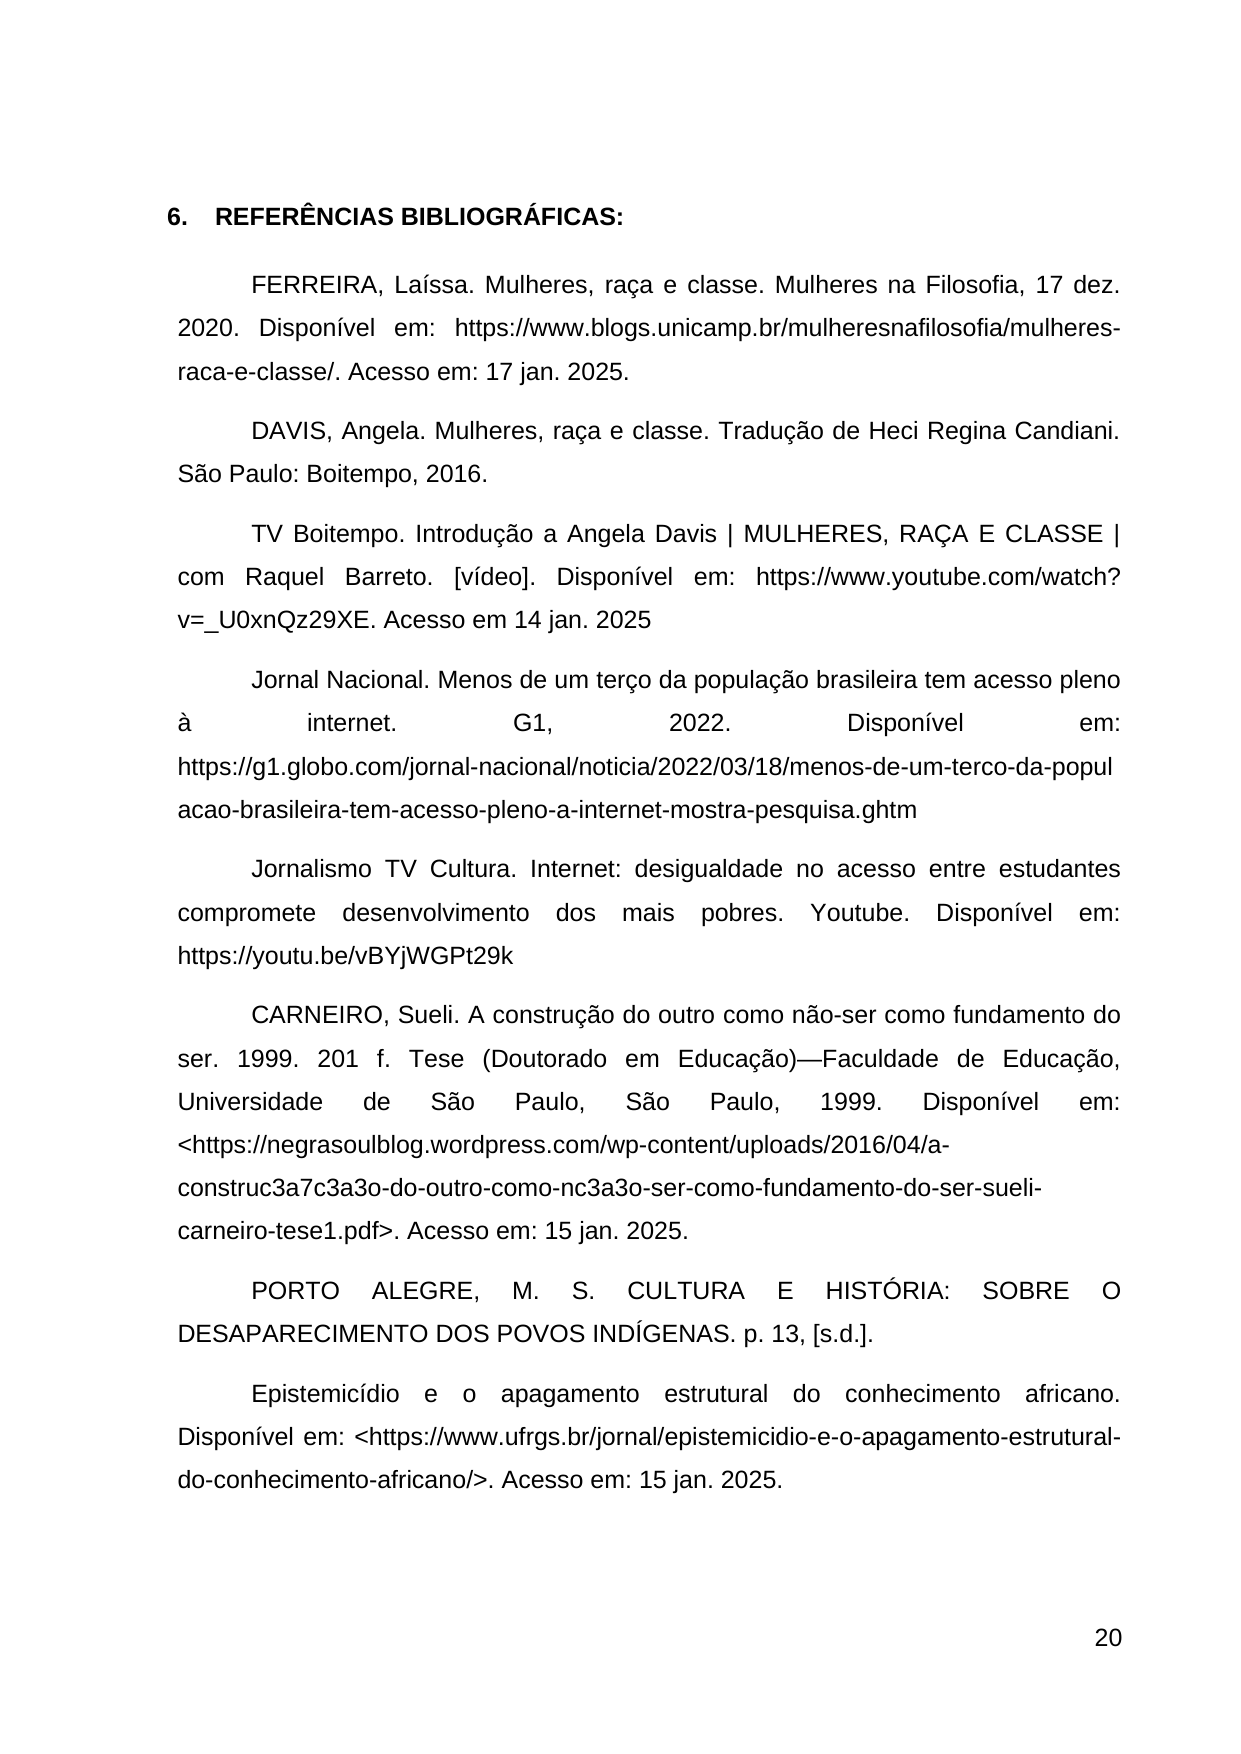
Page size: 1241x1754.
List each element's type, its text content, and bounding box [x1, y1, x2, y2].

text DAVIS, Angela. Mulheres, raça e classe. Tradução de Heci Regina Candiani. São Paulo: Boitempo, 2016. [177, 416, 1122, 488]
subtitle Referências Bibliográficas: [177, 202, 1122, 231]
text TV Boitempo. Introdução a Angela Davis | MULHERES, RAÇA E CLASSE | com Raquel Barreto. [vídeo]. Disponível em: https://www.youtube.com/watch?v=_U0xnQz29XE. Acesso em 14 jan. 2025 [177, 519, 1122, 634]
text CARNEIRO, Sueli. A construção do outro como não-ser como fundamento do ser. 1999. 201 f. Tese (Doutorado em Educação)—Faculdade de Educação, Universidade de São Paulo, São Paulo, 1999. Disponível em: <https://negrasoulblog.wordpress.com/wp-content/uploads/2016/04/a-construc3a7c3a3o-do-outro-como-nc3a3o-ser-como-fundamento-do-ser-sueli-carneiro-tese1.pdf>. Acesso em: 15 jan. 2025. [177, 1001, 1122, 1245]
text FERREIRA, Laíssa. Mulheres, raça e classe. Mulheres na Filosofia, 17 dez. 2020. Disponível em: https://www.blogs.unicamp.br/mulheresnafilosofia/mulheres-raca-e-classe/. Acesso em: 17 jan. 2025. [177, 270, 1122, 385]
text Jornalismo TV Cultura. Internet: desigualdade no acesso entre estudantes compromete desenvolvimento dos mais pobres. Youtube. Disponível em: https://youtu.be/vBYjWGPt29k [177, 854, 1122, 969]
text PORTO ALEGRE, M. S. CULTURA E HISTÓRIA: SOBRE O DESAPARECIMENTO DOS POVOS INDÍGENAS. p. 13, [s.d.]. [177, 1276, 1122, 1348]
text Epistemicídio e o apagamento estrutural do conhecimento africano. Disponível em: <https://www.ufrgs.br/jornal/epistemicidio-e-o-apagamento-estrutural-do-conhecimento-africano/>. Acesso em: 15 jan. 2025. [177, 1379, 1122, 1494]
text Jornal Nacional. Menos de um terço da população brasileira tem acesso pleno à internet. G1, 2022. Disponível em: https://g1.globo.com/jornal-nacional/noticia/2022/03/18/menos-de-um-terco-da-popul acao-brasileira-tem-acesso-pleno-a-internet-mostra-pesquisa.ghtm [177, 665, 1122, 823]
